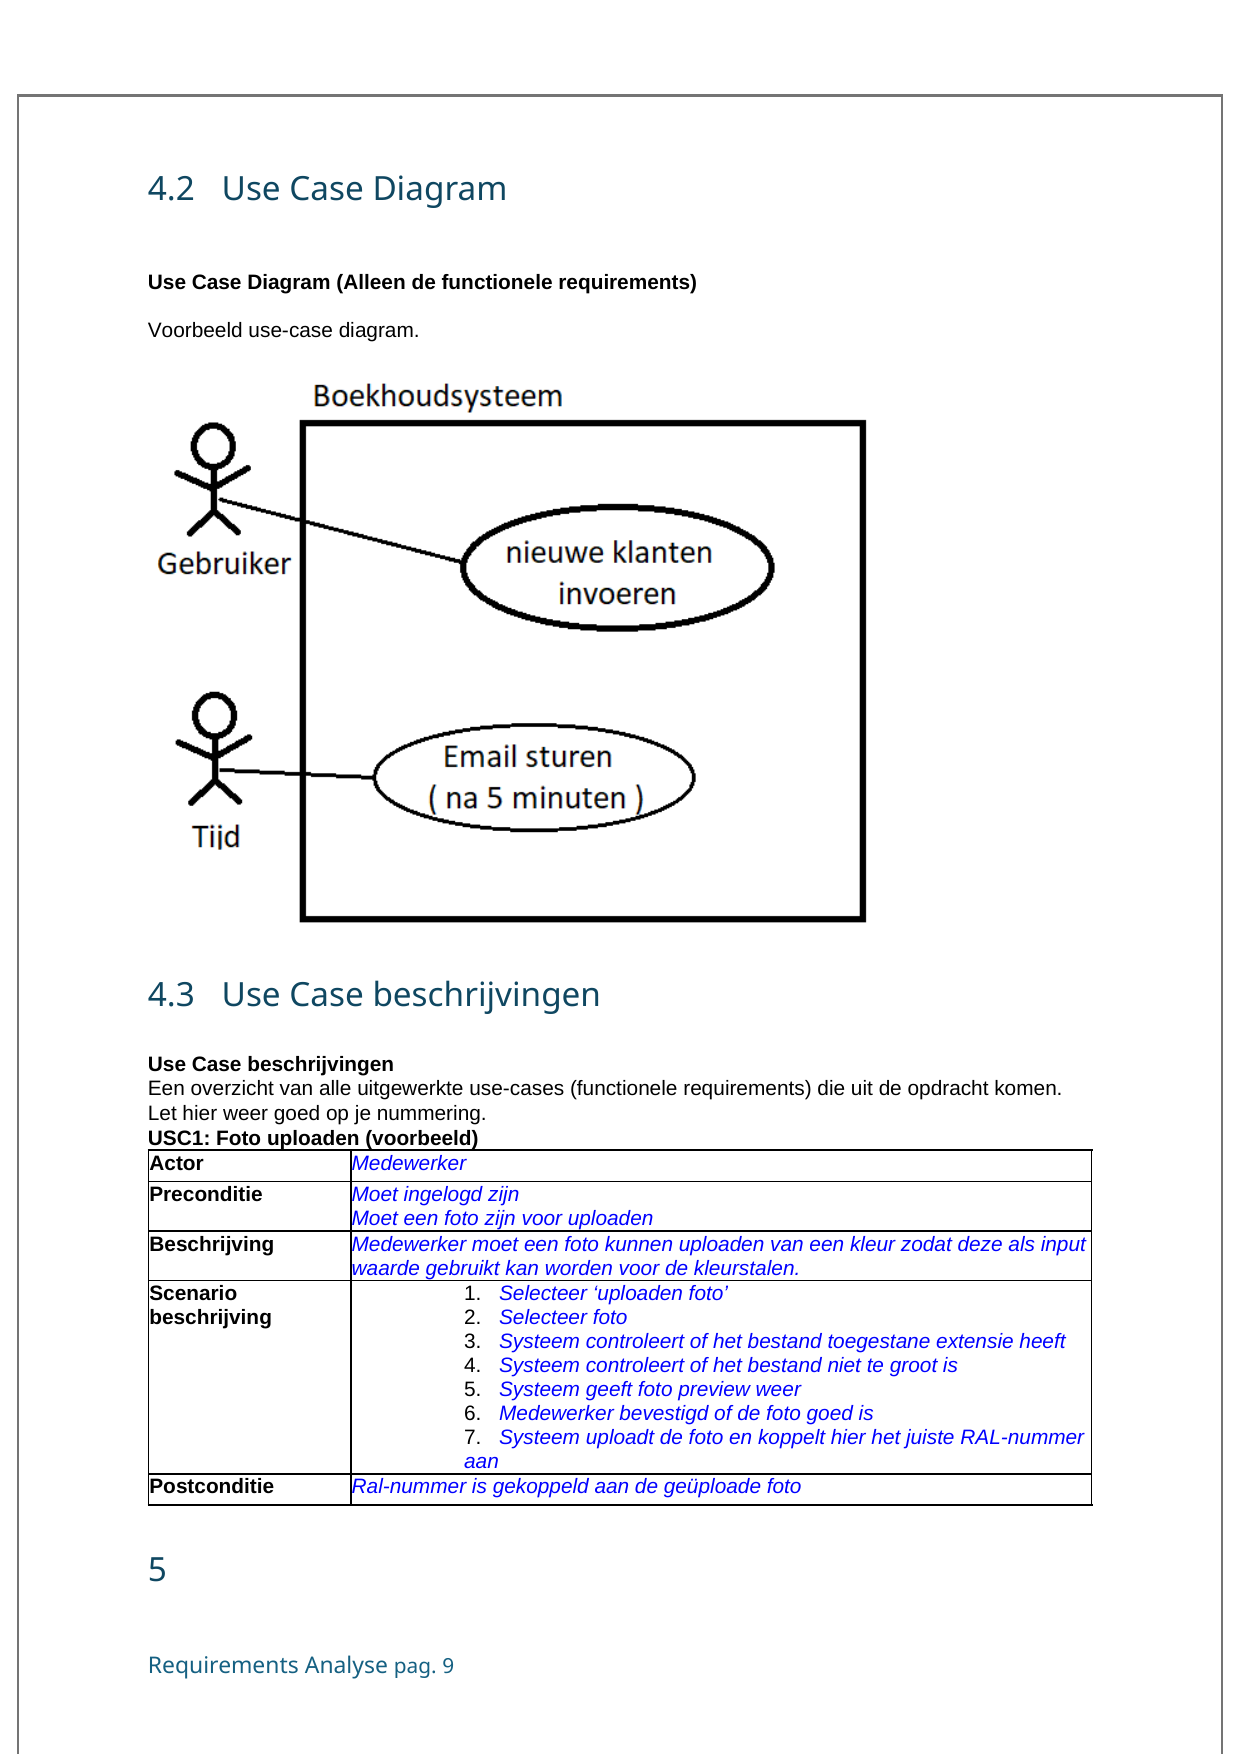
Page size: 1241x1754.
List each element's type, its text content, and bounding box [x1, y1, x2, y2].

subtitle Use Case Diagram [148, 164, 1093, 210]
text USC1: Foto uploaden (voorbeeld) [148, 1125, 1093, 1149]
table_cell Postconditie [149, 1475, 350, 1504]
table_cell Moet ingelogd zijn Moet een foto zijn voor uploaden [352, 1182, 1091, 1230]
table_cell Selecteer ‘uploaden foto’ Selecteer foto Systeem controleert of het bestand toegestane extensie heeft Systeem controleert of het bestand niet te groot is Systeem geeft foto preview weer Medewerker bevestigd of de foto goed is Systeem uploadt de foto en koppelt hier het juiste RAL-nummer aan [352, 1281, 1091, 1473]
table_cell Medewerker moet een foto kunnen uploaden van een kleur zodat deze als input waarde gebruikt kan worden voor de kleurstalen. [352, 1232, 1091, 1279]
table_cell Scenario beschrijving [149, 1281, 350, 1473]
text Een overzicht van alle uitgewerkte use-cases (functionele requirements) die uit de opdracht komen. Let hier weer goed op je nummering. [148, 1076, 1093, 1125]
table_cell Ral-nummer is gekoppeld aan de geüploade foto [352, 1475, 1091, 1504]
table_header Medewerker [352, 1151, 1091, 1181]
picture [147, 365, 899, 950]
table_cell Beschrijving [149, 1232, 350, 1279]
text Voorbeeld use-case diagram. [148, 317, 1093, 341]
text Use Case Diagram (Alleen de functionele requirements) [148, 269, 1093, 293]
subtitle Use Case beschrijvingen [148, 971, 1093, 1016]
table_cell Preconditie [149, 1182, 350, 1230]
text Use Case beschrijvingen [148, 1052, 1093, 1076]
table_header Actor [149, 1151, 350, 1181]
